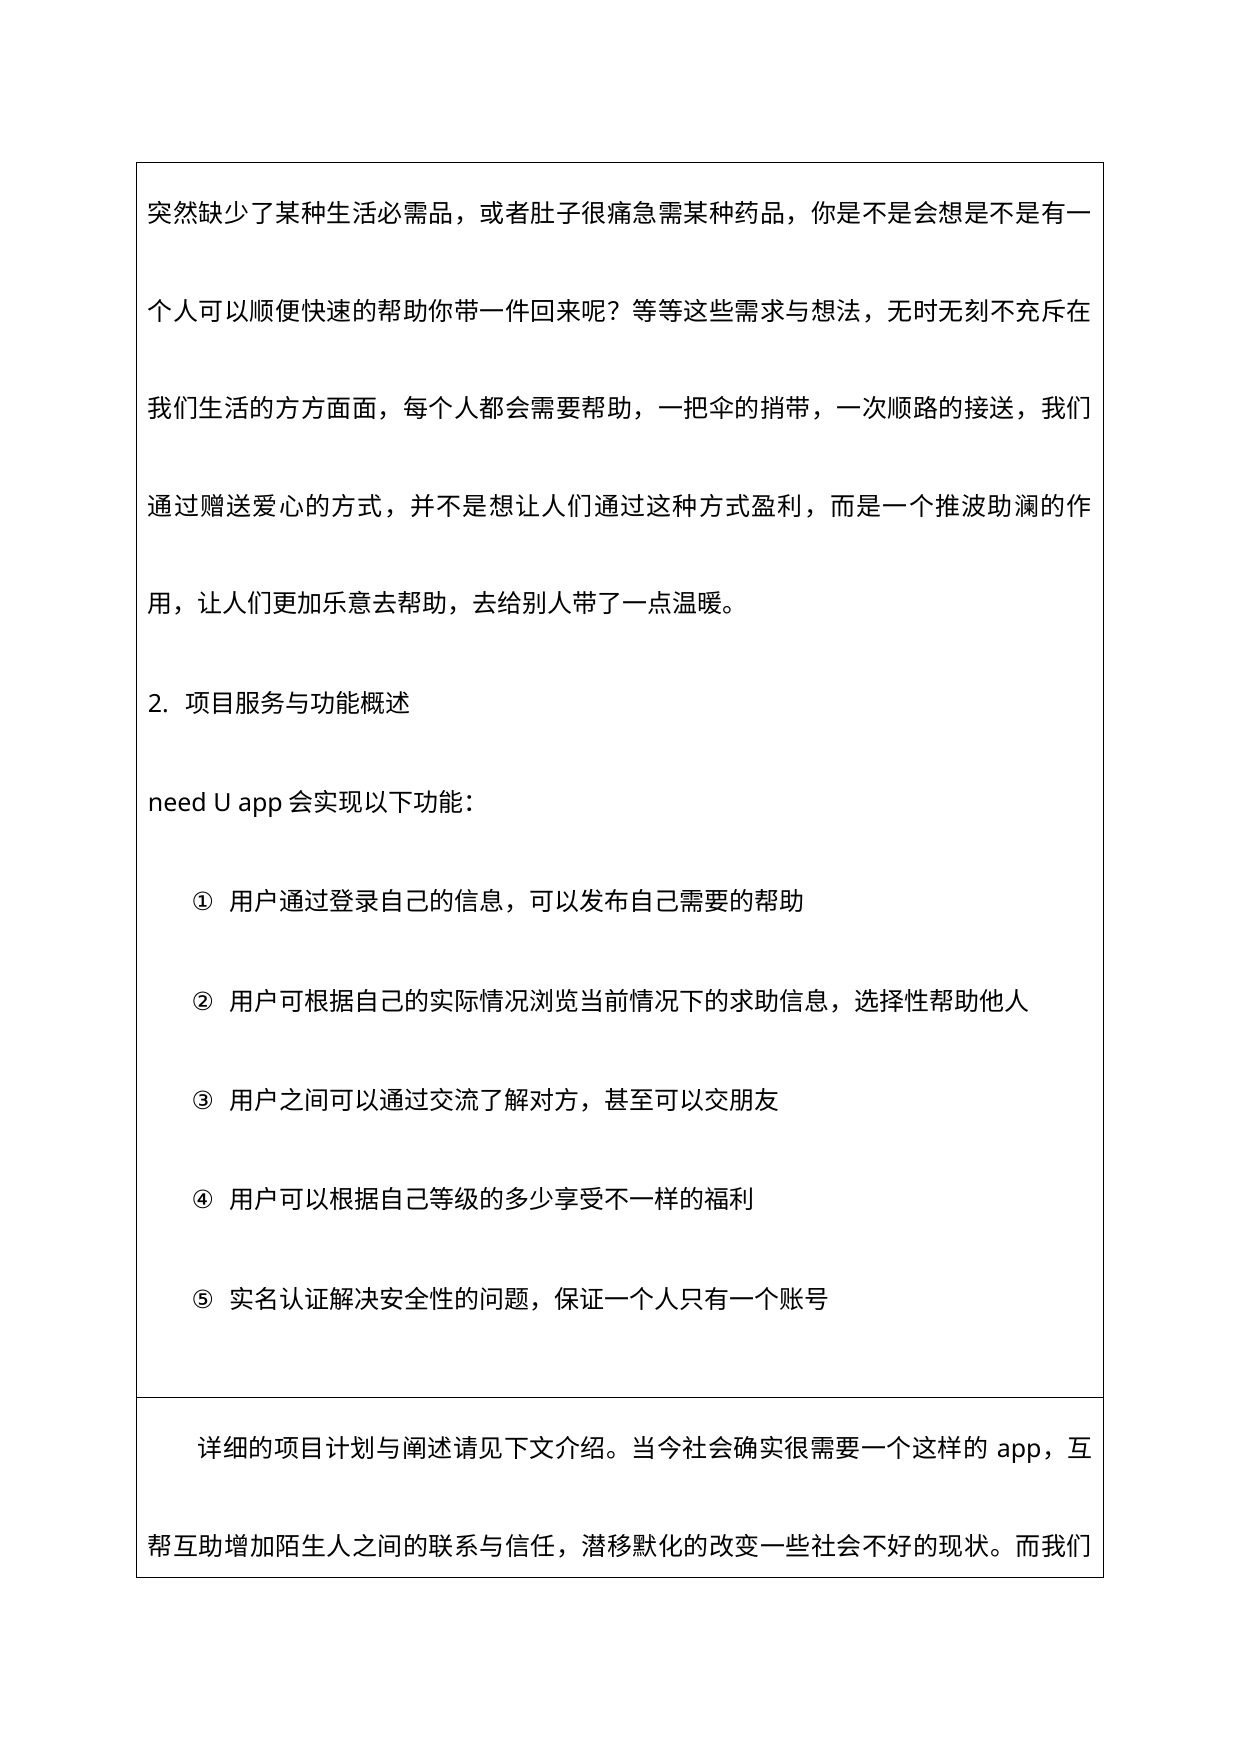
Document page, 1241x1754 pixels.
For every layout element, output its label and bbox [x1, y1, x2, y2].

table_cell [137, 163, 1103, 1397]
table_cell [137, 1398, 1103, 1577]
